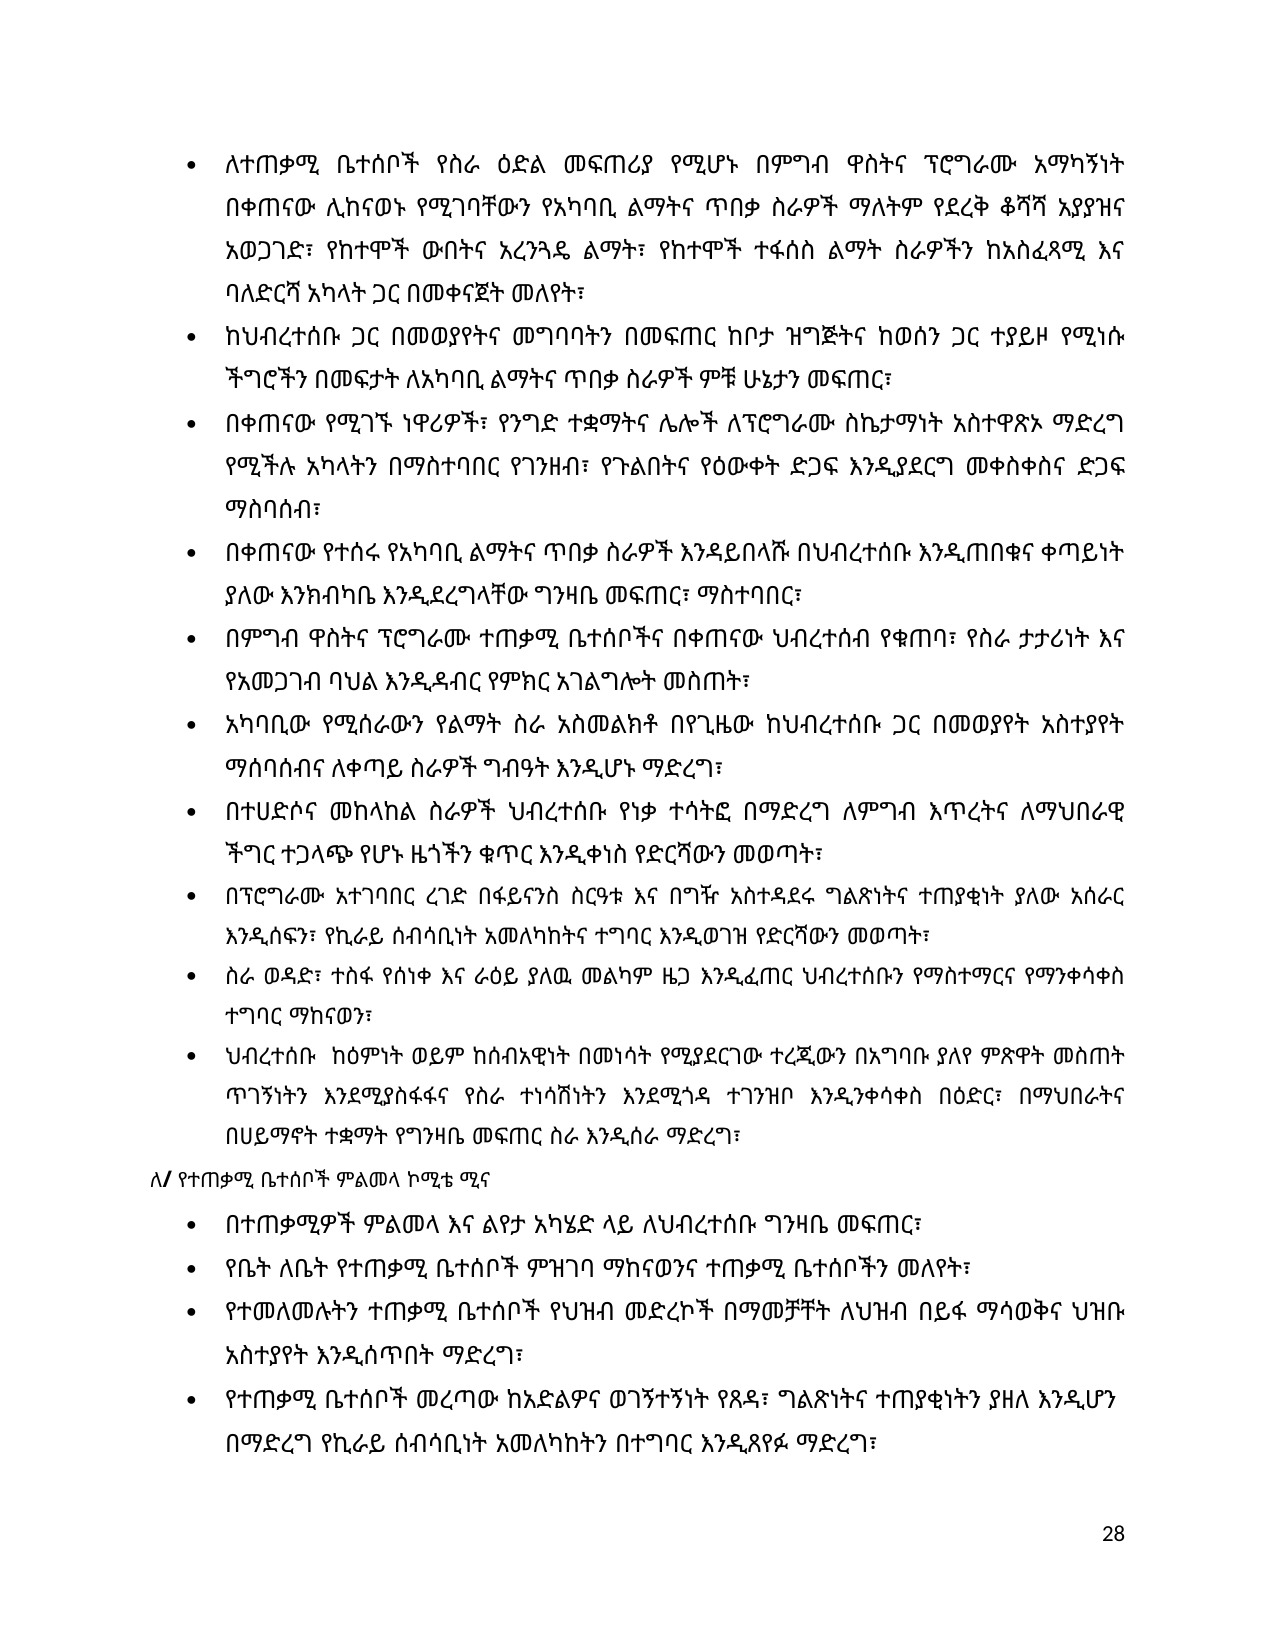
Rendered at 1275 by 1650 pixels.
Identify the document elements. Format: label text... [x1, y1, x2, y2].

list አካባቢው የሚሰራውን የልማት ስራ አስመልክቶ በየጊዜው ከህብረተሰቡ ጋር በመወያየት አስተያየት ማሰባሰብና ለቀጣይ ስራዎች ግብዓት እንዲሆኑ ማድረግ፣ [187, 711, 1125, 782]
list በተጠቃሚዎች ምልመላ እና ልየታ አካሄድ ላይ ለህብረተሰቡ ግንዛቤ መፍጠር፣ [187, 1210, 1125, 1239]
list በቀጠናው የሚገኙ ነዋሪዎች፣ የንግድ ተቋማትና ሌሎች ለፕሮግራሙ ስኬታማነት አስተዋጽኦ ማድረግ የሚችሉ አካላትን በማስተባበር የገንዘብ፣ የጉልበትና የዕውቀት ድጋፍ እንዲያደርግ መቀስቀስና ድጋፍ ማስባሰብ፣ [187, 409, 1125, 524]
list የተጠቃሚ ቤተሰቦች መረጣው ከአድልዎና ወገኝተኝነት የጸዳ፣ ግልጽነትና ተጠያቂነትን ያዘለ እንዲሆን በማድረግ የኪራይ ሰብሳቢነት አመለካከትን በተግባር እንዲጸየፉ ማድረግ፣ [187, 1385, 1125, 1458]
list በተሀድሶና መከላከል ስራዎች ህብረተሰቡ የነቃ ተሳትፎ በማድረግ ለምግብ እጥረትና ለማህበራዊ ችግር ተጋላጭ የሆኑ ዜጎችን ቁጥር እንዲቀነስ የድርሻውን መወጣት፣ [187, 797, 1125, 869]
list በምግብ ዋስትና ፕሮግራሙ ተጠቃሚ ቤተሰቦችና በቀጠናው ህብረተሰብ የቁጠባ፣ የስራ ታታሪነት እና የአመጋገብ ባህል እንዲዳብር የምክር አገልግሎት መስጠት፣ [187, 624, 1125, 696]
list ለተጠቃሚ ቤተሰቦች የስራ ዕድል መፍጠሪያ የሚሆኑ በምግብ ዋስትና ፕሮግራሙ አማካኝነት በቀጠናው ሊከናወኑ የሚገባቸውን የአካባቢ ልማትና ጥበቃ ስራዎች ማለትም የደረቅ ቆሻሻ አያያዝና አወጋገድ፣ የከተሞች ውበትና አረንጓዴ ልማት፣ የከተሞች ተፋሰስ ልማት ስራዎችን ከአስፈጻሚ እና ባለድርሻ አካላት ጋር በመቀናጀት መለየት፣ [187, 150, 1125, 308]
text ለ/ የተጠቃሚ ቤተሰቦች ምልመላ ኮሚቴ ሚና [150, 1163, 1125, 1194]
list ስራ ወዳድ፣ ተስፋ የሰነቀ እና ራዕይ ያለዉ መልካም ዜጋ እንዲፈጠር ህብረተሰቡን የማስተማርና የማንቀሳቀስ ተግባር ማከናወን፣ [187, 963, 1125, 1030]
list በፕሮግራሙ አተገባበር ረገድ በፋይናንስ ስርዓቱ እና በግዥ አስተዳደሩ ግልጽነትና ተጠያቂነት ያለው አሰራር እንዲሰፍን፣ የኪራይ ሰብሳቢነት አመለካከትና ተግባር እንዲወገዝ የድርሻውን መወጣት፣ [187, 883, 1125, 950]
list ህብረተሰቡ ከዕምነት ወይም ከሰብአዊነት በመነሳት የሚያደርገው ተረጂውን በአግባቡ ያለየ ምጽዋት መስጠት ጥገኝነትን እንደሚያስፋፋና የስራ ተነሳሽነትን እንደሚጎዳ ተገንዝቦ እንዲንቀሳቀስ በዕድር፣ በማህበራትና በሀይማኖት ተቋማት የግንዛቤ መፍጠር ስራ እንዲሰራ ማድረግ፣ [187, 1043, 1125, 1150]
list ከህብረተሰቡ ጋር በመወያየትና መግባባትን በመፍጠር ከቦታ ዝግጅትና ከወሰን ጋር ተያይዞ የሚነሱ ችግሮችን በመፍታት ለአካባቢ ልማትና ጥበቃ ስራዎች ምቹ ሁኔታን መፍጠር፣ [187, 322, 1125, 394]
list የቤት ለቤት የተጠቃሚ ቤተሰቦች ምዝገባ ማከናወንና ተጠቃሚ ቤተሰቦችን መለየት፣ [187, 1254, 1125, 1283]
list በቀጠናው የተሰሩ የአካባቢ ልማትና ጥበቃ ስራዎች እንዳይበላሹ በህብረተሰቡ እንዲጠበቁና ቀጣይነት ያለው እንክብካቤ እንዲደረግላቸው ግንዛቤ መፍጠር፣ ማስተባበር፣ [187, 538, 1125, 610]
list የተመለመሉትን ተጠቃሚ ቤተሰቦች የህዝብ መድረኮች በማመቻቸት ለህዝብ በይፋ ማሳወቅና ህዝቡ አስተያየት እንዲሰጥበት ማድረግ፣ [187, 1297, 1125, 1370]
